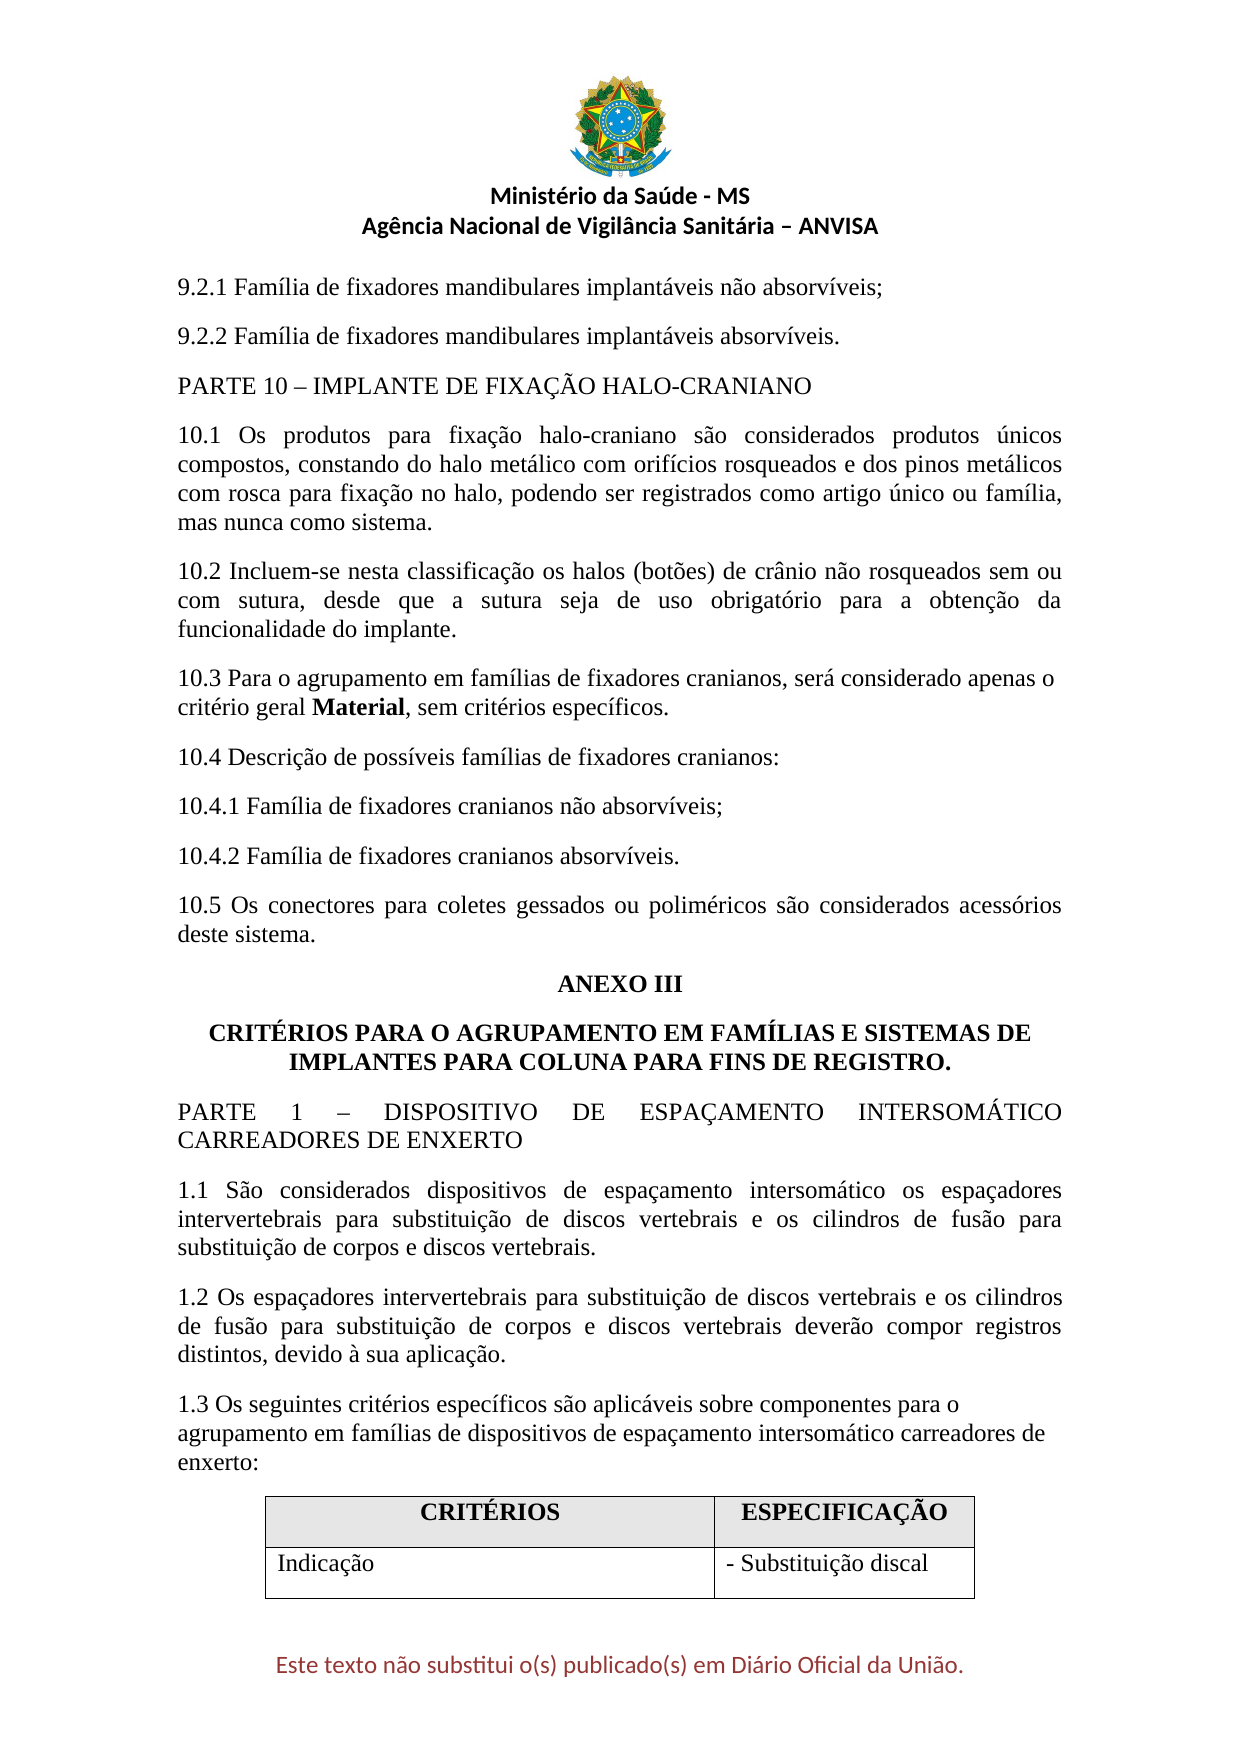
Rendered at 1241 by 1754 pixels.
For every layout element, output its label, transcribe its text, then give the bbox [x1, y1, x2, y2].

text 10.4 Descrição de possíveis famílias de fixadores cranianos: [177, 742, 1063, 770]
table_header ESPECIFICAÇÃO [715, 1497, 974, 1547]
text ANEXO III [177, 969, 1063, 997]
text CRITÉRIOS PARA O AGRUPAMENTO EM FAMÍLIAS E SISTEMAS DE IMPLANTES PARA COLUNA PARA FINS DE REGISTRO. [177, 1018, 1063, 1076]
text PARTE 1 – DISPOSITIVO DE ESPAÇAMENTO INTERSOMÁTICO CARREADORES DE ENXERTO [177, 1097, 1063, 1154]
text 9.2.1 Família de fixadores mandibulares implantáveis não absorvíveis; [177, 272, 1063, 300]
picture [566, 73, 674, 180]
text 1.1 São considerados dispositivos de espaçamento intersomático os espaçadores intervertebrais para substituição de discos vertebrais e os cilindros de fusão para substituição de corpos e discos vertebrais. [177, 1175, 1063, 1261]
text 10.1 Os produtos para fixação halo-craniano são considerados produtos únicos compostos, constando do halo metálico com orifícios rosqueados e dos pinos metálicos com rosca para fixação no halo, podendo ser registrados como artigo único ou família, mas nunca como sistema. [177, 420, 1063, 535]
text 10.5 Os conectores para coletes gessados ou poliméricos são considerados acessórios deste sistema. [177, 890, 1063, 948]
table_header CRITÉRIOS [266, 1497, 714, 1547]
text 10.3 Para o agrupamento em famílias de fixadores cranianos, será considerado apenas o critério geral Material, sem critérios específicos. [177, 663, 1063, 721]
table_cell - Substituição discal - Substituição corpo-discal [715, 1548, 974, 1597]
text PARTE 10 – IMPLANTE DE FIXAÇÃO HALO-CRANIANO [177, 371, 1063, 399]
text 9.2.2 Família de fixadores mandibulares implantáveis absorvíveis. [177, 321, 1063, 350]
text 10.4.1 Família de fixadores cranianos não absorvíveis; [177, 791, 1063, 820]
text 1.2 Os espaçadores intervertebrais para substituição de discos vertebrais e os cilindros de fusão para substituição de corpos e discos vertebrais deverão compor registros distintos, devido à sua aplicação. [177, 1282, 1063, 1368]
text 10.2 Incluem-se nesta classificação os halos (botões) de crânio não rosqueados sem ou com sutura, desde que a sutura seja de uso obrigatório para a obtenção da funcionalidade do implante. [177, 556, 1063, 642]
text 1.3 Os seguintes critérios específicos são aplicáveis sobre componentes para o agrupamento em famílias de dispositivos de espaçamento intersomático carreadores de enxerto: [177, 1389, 1063, 1475]
text 10.4.2 Família de fixadores cranianos absorvíveis. [177, 841, 1063, 869]
table_cell Indicação [266, 1548, 714, 1597]
